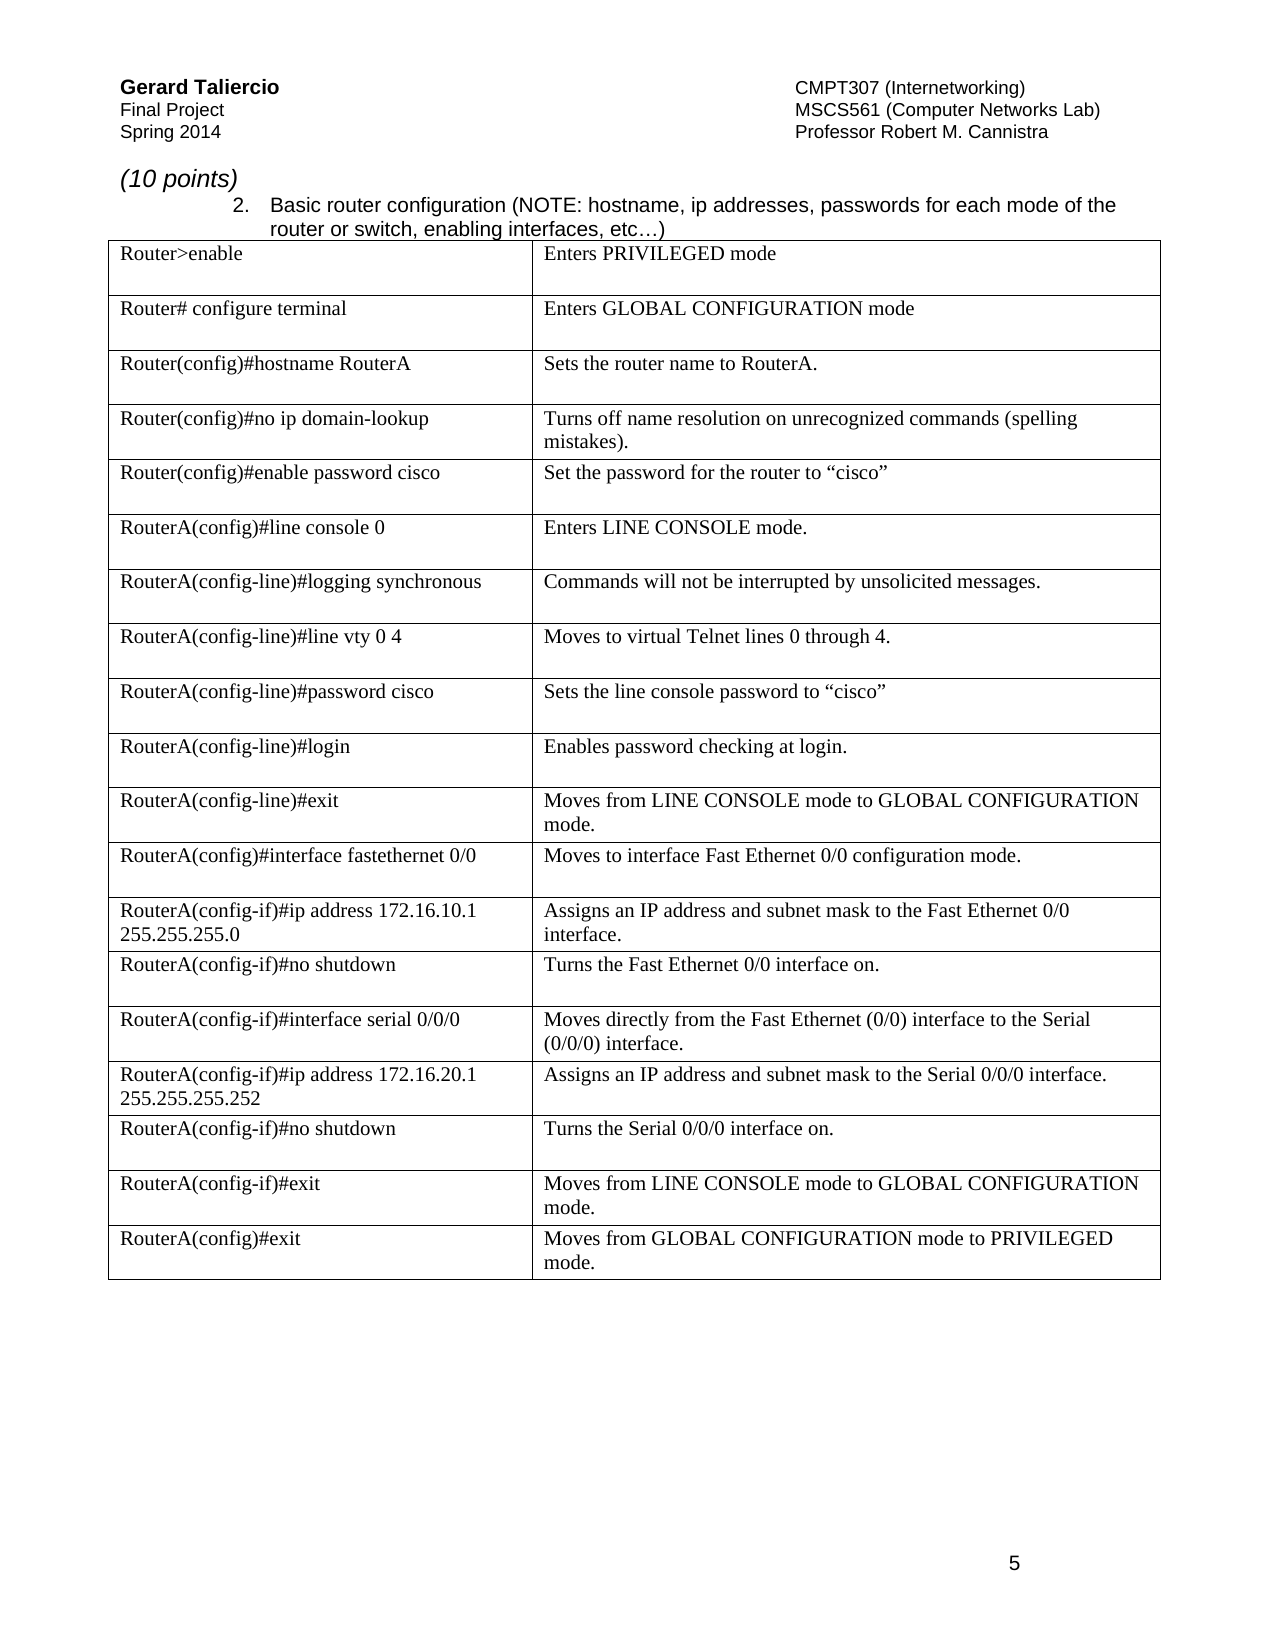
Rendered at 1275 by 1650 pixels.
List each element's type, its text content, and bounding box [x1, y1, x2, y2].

table_cell RouterA(config-if)#ip address 172.16.20.1 255.255.255.252 [109, 1062, 532, 1115]
table_cell Sets the router name to RouterA. [533, 351, 1160, 404]
table_cell Turns off name resolution on unrecognized commands (spelling mistakes). [533, 405, 1160, 459]
table_cell Enters GLOBAL CONFIGURATION mode [533, 296, 1160, 350]
table_cell Turns the Fast Ethernet 0/0 interface on. [533, 952, 1160, 1006]
table_cell RouterA(config-line)#line vty 0 4 [109, 624, 532, 678]
table_cell Commands will not be interrupted by unsolicited messages. [533, 570, 1160, 623]
table_header Enters PRIVILEGED mode [533, 241, 1160, 295]
table_cell Moves to virtual Telnet lines 0 through 4. [533, 624, 1160, 678]
list Basic router configuration (NOTE: hostname, ip addresses, passwords for each mode of the router or switch, enabling interfaces, etc…) [232, 192, 1155, 240]
table_cell Set the password for the router to “cisco” [533, 460, 1160, 514]
table_cell Router(config)#hostname RouterA [109, 351, 532, 404]
table_cell RouterA(config)#exit [109, 1226, 532, 1279]
table_cell RouterA(config-if)#interface serial 0/0/0 [109, 1007, 532, 1061]
table_cell RouterA(config)#line console 0 [109, 515, 532, 568]
table_cell RouterA(config)#interface fastethernet 0/0 [109, 843, 532, 897]
table_cell RouterA(config-if)#ip address 172.16.10.1 255.255.255.0 [109, 898, 532, 951]
table_cell Moves from LINE CONSOLE mode to GLOBAL CONFIGURATION mode. [533, 788, 1160, 842]
table_cell RouterA(config-if)#exit [109, 1171, 532, 1225]
table_cell Router(config)#no ip domain-lookup [109, 405, 532, 459]
table_cell RouterA(config-if)#no shutdown [109, 952, 532, 1006]
table_cell Moves from GLOBAL CONFIGURATION mode to PRIVILEGED mode. [533, 1226, 1160, 1279]
table_header Router>enable [109, 241, 532, 295]
table_cell RouterA(config-line)#exit [109, 788, 532, 842]
table_cell Enters LINE CONSOLE mode. [533, 515, 1160, 568]
table_cell RouterA(config-line)#logging synchronous [109, 570, 532, 623]
table_cell Turns the Serial 0/0/0 interface on. [533, 1116, 1160, 1170]
text (10 points) [120, 164, 1155, 192]
table_cell RouterA(config-line)#password cisco [109, 679, 532, 732]
table_cell RouterA(config-if)#no shutdown [109, 1116, 532, 1170]
table_cell Router# configure terminal [109, 296, 532, 350]
table_cell RouterA(config-line)#login [109, 734, 532, 787]
table_cell Assigns an IP address and subnet mask to the Serial 0/0/0 interface. [533, 1062, 1160, 1115]
table_cell Enables password checking at login. [533, 734, 1160, 787]
table_cell Moves from LINE CONSOLE mode to GLOBAL CONFIGURATION mode. [533, 1171, 1160, 1225]
table_cell Sets the line console password to “cisco” [533, 679, 1160, 732]
table_cell Moves to interface Fast Ethernet 0/0 configuration mode. [533, 843, 1160, 897]
table_cell Moves directly from the Fast Ethernet (0/0) interface to the Serial (0/0/0) interface. [533, 1007, 1160, 1061]
table_cell Assigns an IP address and subnet mask to the Fast Ethernet 0/0 interface. [533, 898, 1160, 951]
table_cell Router(config)#enable password cisco [109, 460, 532, 514]
